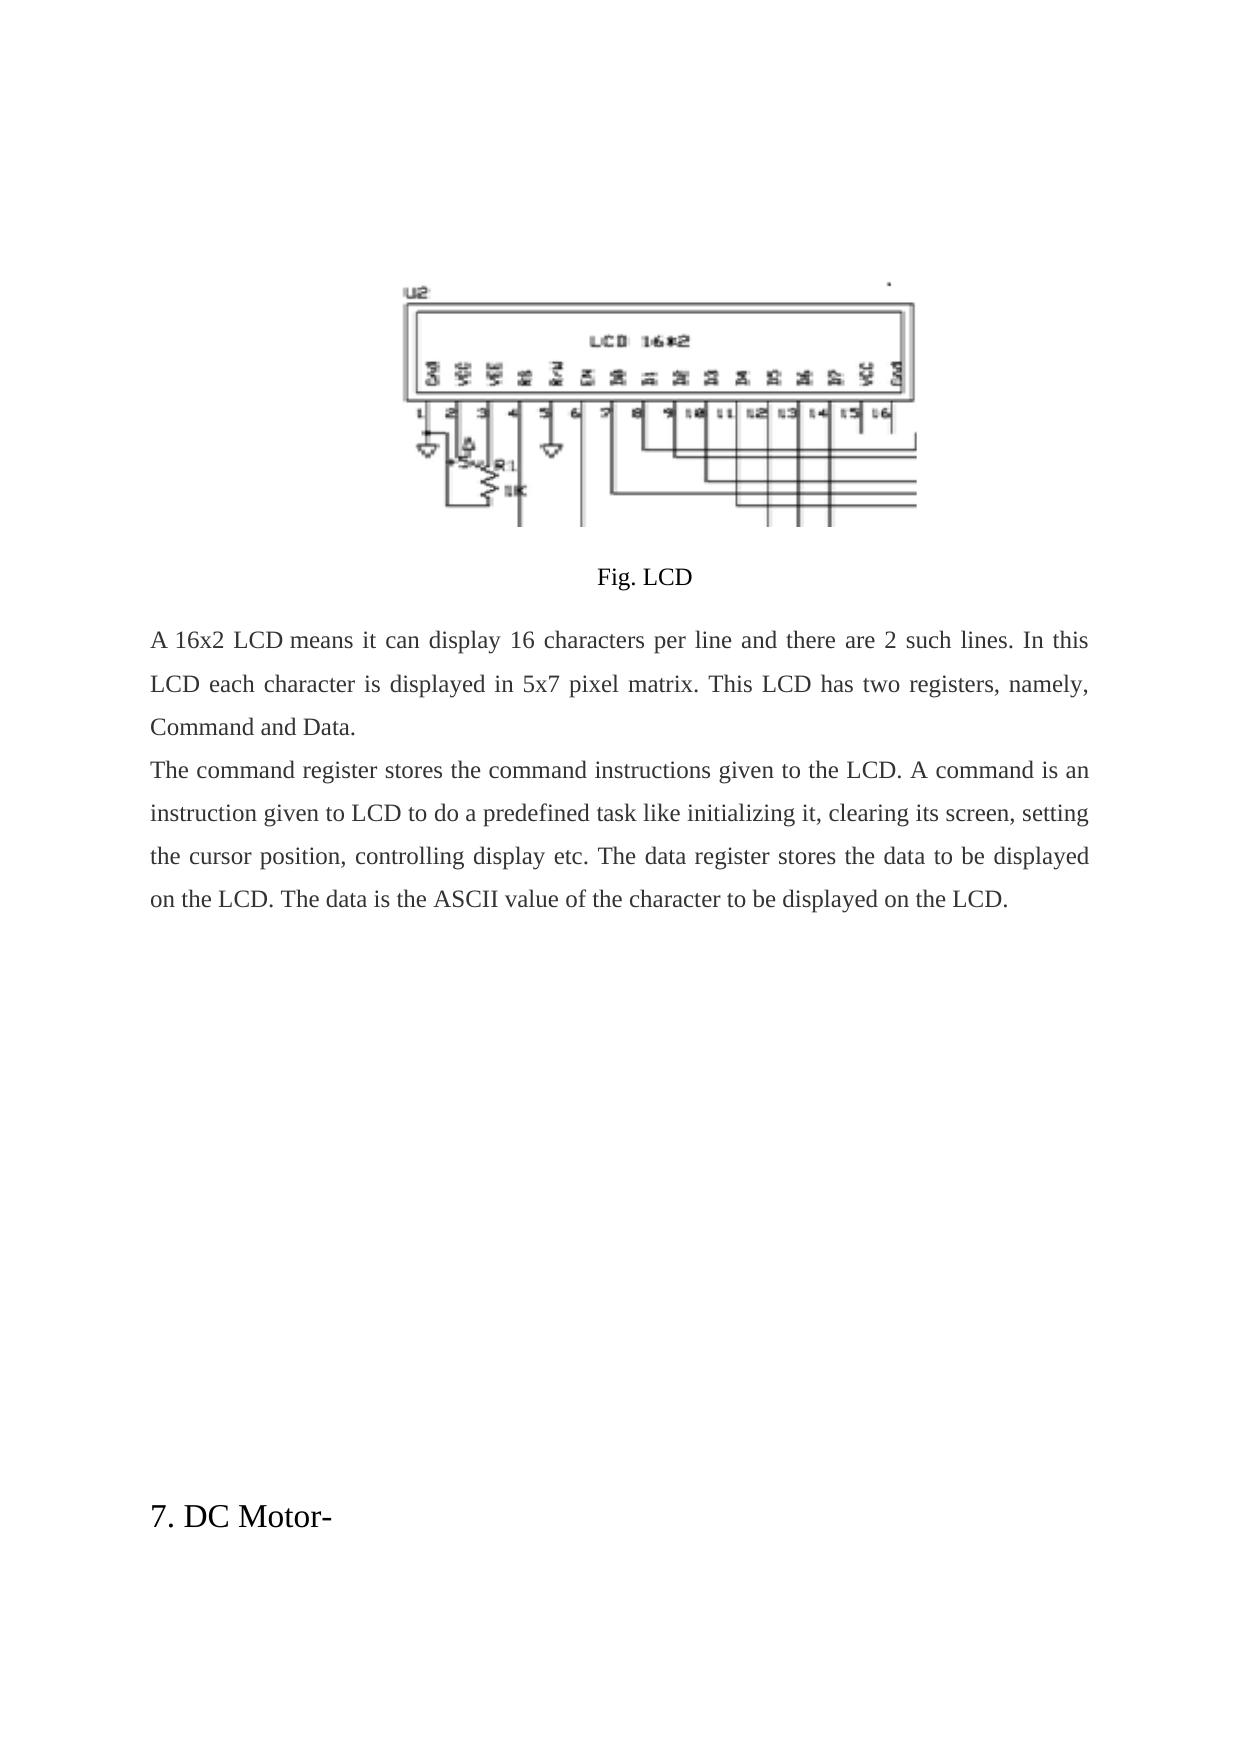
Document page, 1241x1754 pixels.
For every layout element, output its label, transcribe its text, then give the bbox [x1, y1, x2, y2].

text A 16x2 LCD means it can display 16 characters per line and there are 2 such lines. In this LCD each character is displayed in 5x7 pixel matrix. This LCD has two registers, namely, Command and Data. [150, 626, 1090, 741]
text 7. DC Motor- [150, 1497, 1139, 1535]
picture [372, 277, 917, 527]
text Fig. LCD [150, 562, 1139, 590]
text The command register stores the command instructions given to the LCD. A command is an instruction given to LCD to do a predefined task like initializing it, clearing its screen, setting the cursor position, controlling display etc. The data register stores the data to be displayed on the LCD. The data is the ASCII value of the character to be displayed on the LCD. [150, 755, 1090, 913]
